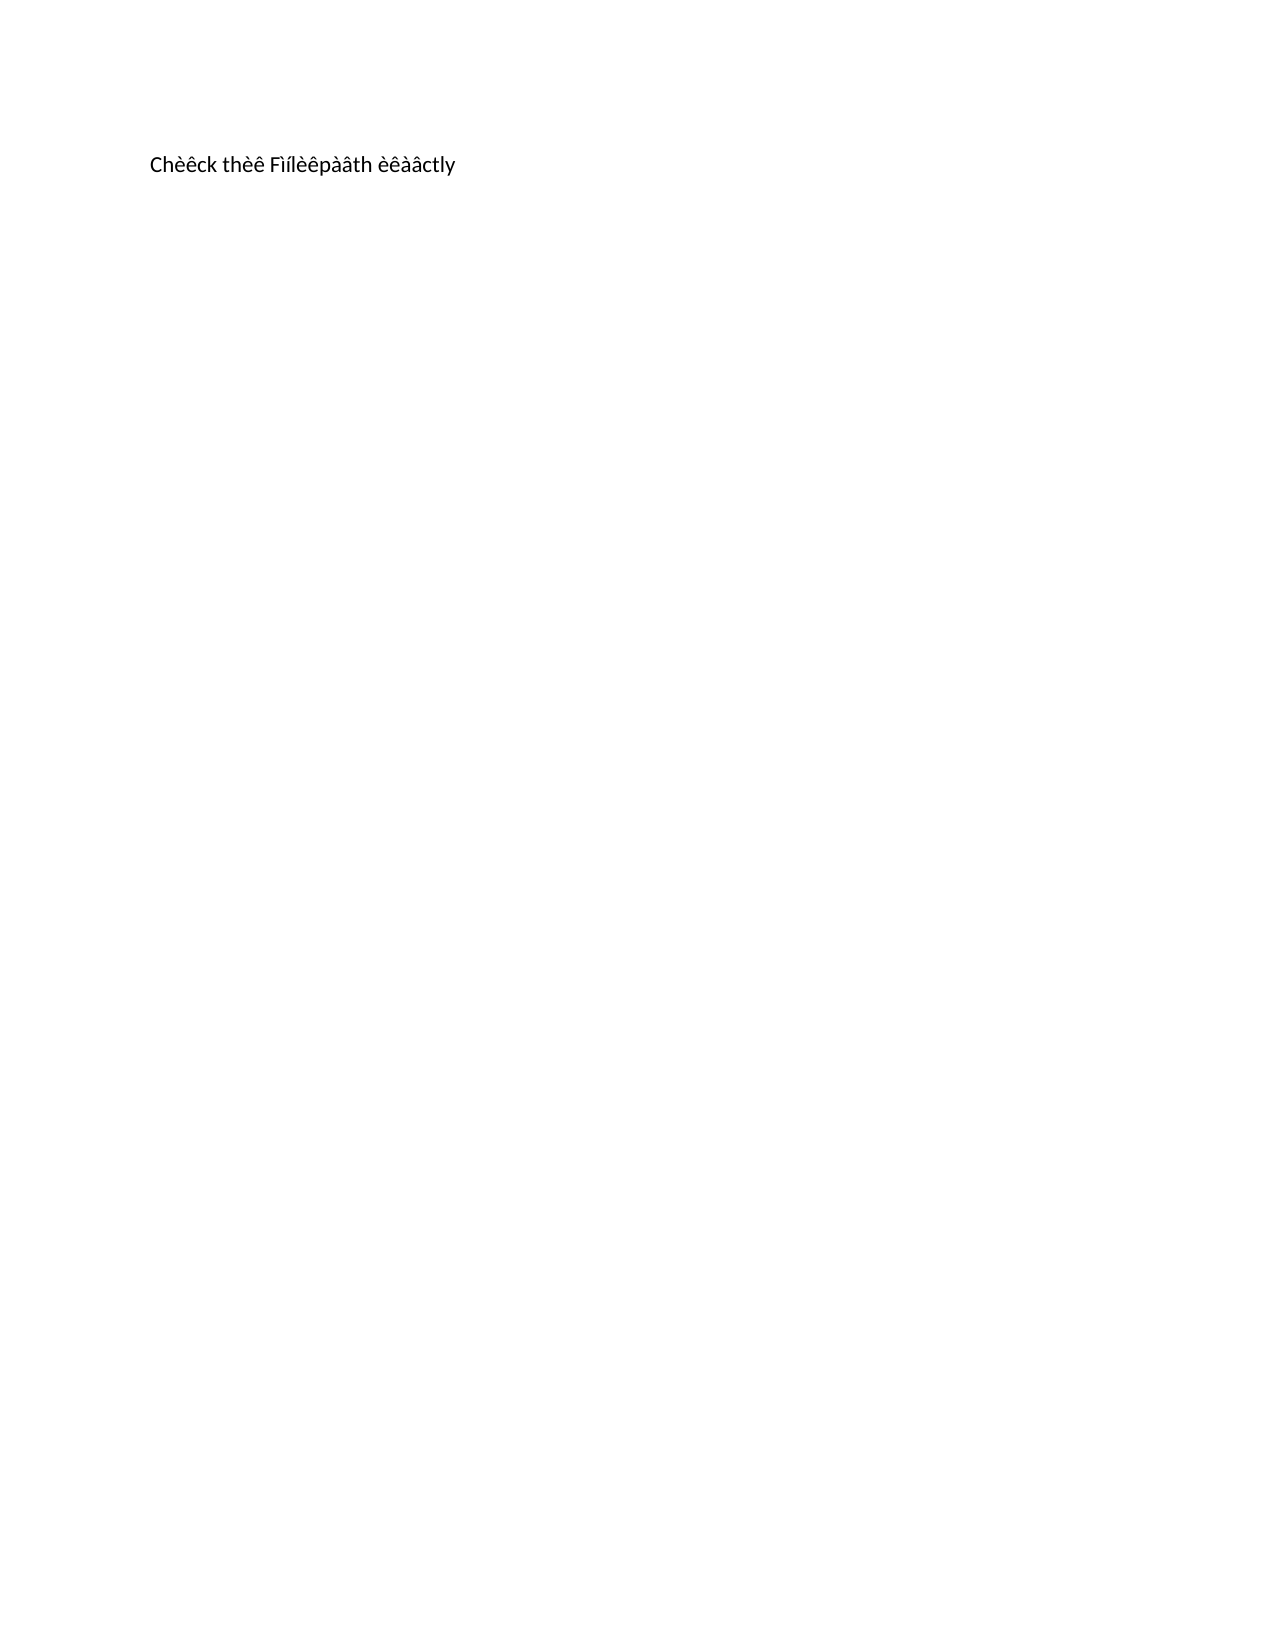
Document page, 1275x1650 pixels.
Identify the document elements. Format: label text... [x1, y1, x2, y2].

text Chèêck thèê Fìílèêpàâth èêàâctly [150, 150, 1125, 178]
